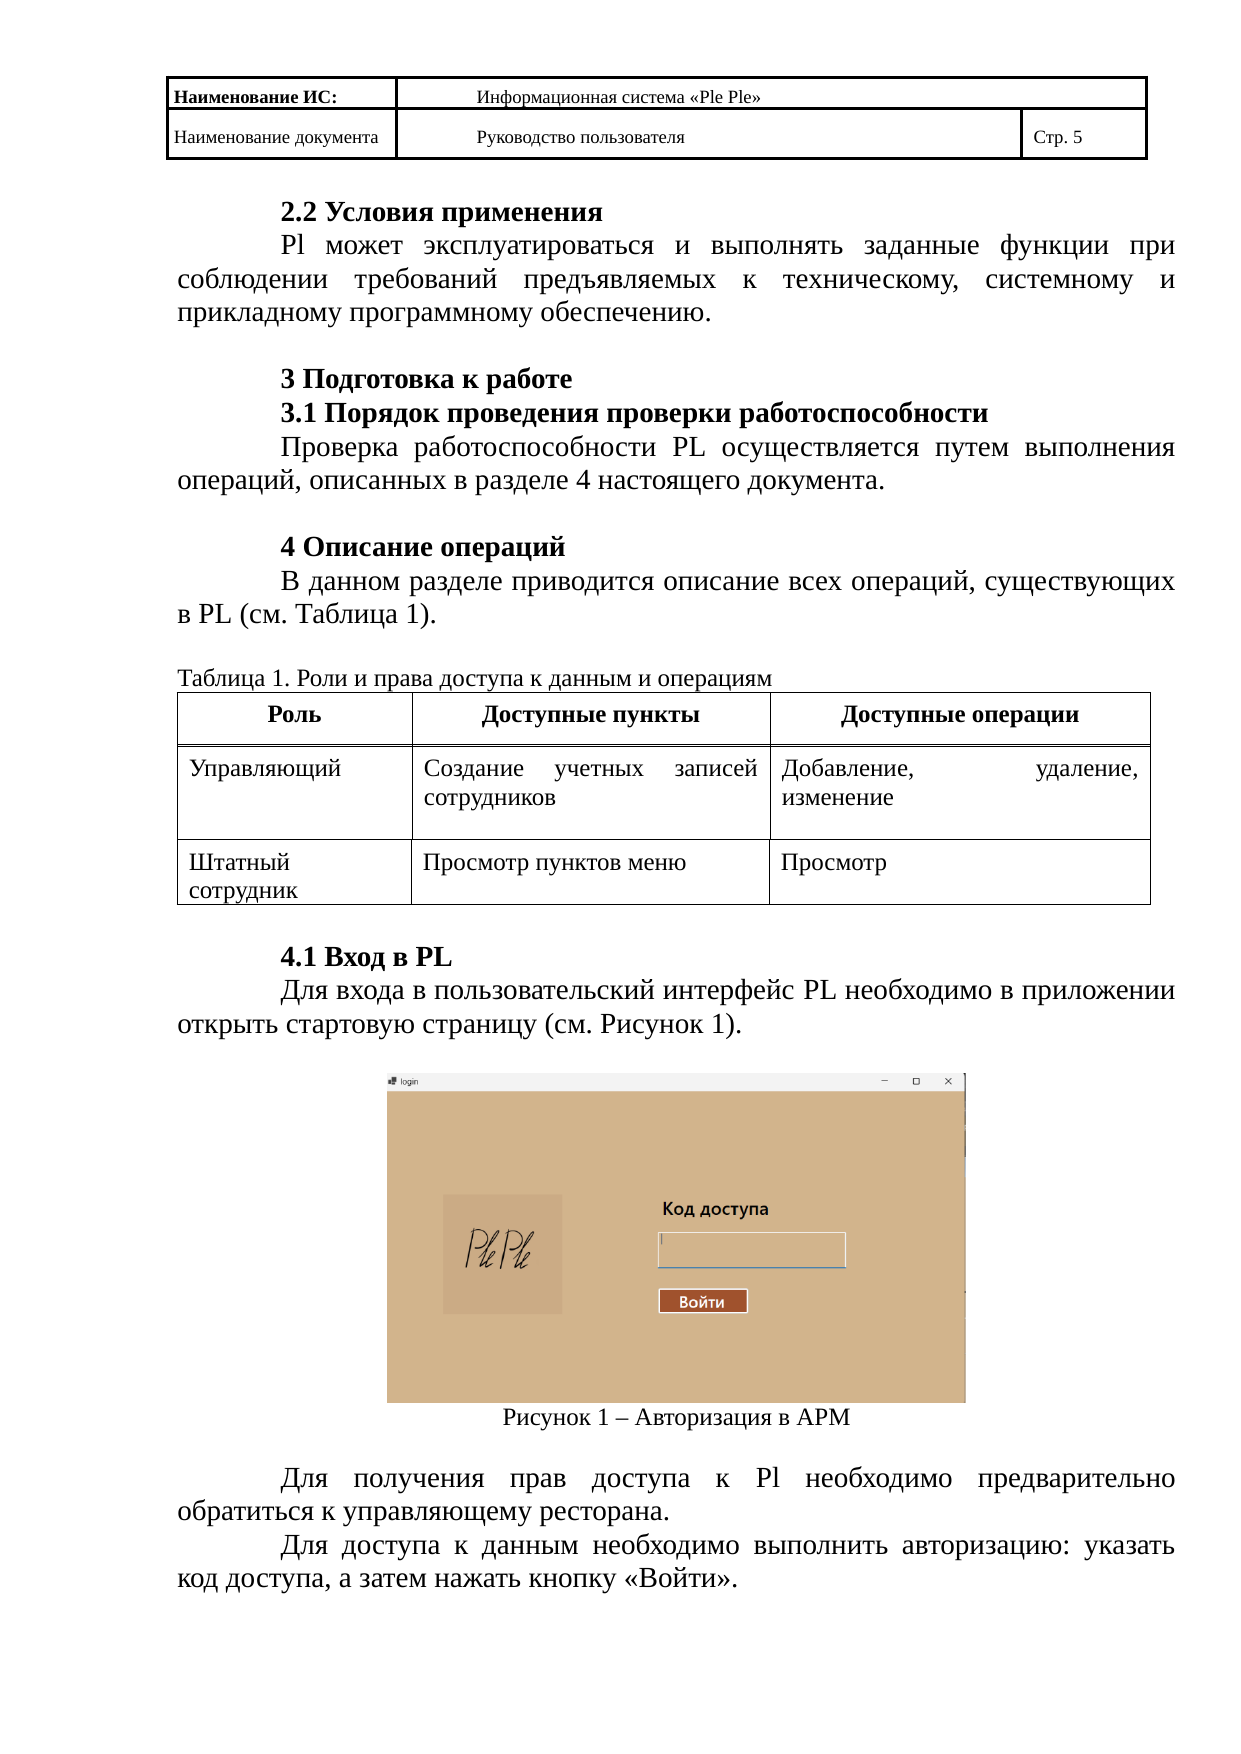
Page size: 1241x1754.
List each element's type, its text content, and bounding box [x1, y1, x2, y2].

text Для получения прав доступа к Pl необходимо предварительно обратиться к управляющему реcторана. [177, 1460, 1176, 1527]
table_cell Управляющий [178, 747, 412, 839]
table_cell Просмотр пунктов меню [412, 840, 769, 904]
table_header Роль [178, 693, 412, 744]
table_cell Добавление, удаление, изменение [771, 747, 1150, 839]
table_cell Штатный сотрудник [178, 840, 411, 904]
text В данном разделе приводится описание всех операций, существующих в PL (см. Таблица 1). [177, 563, 1176, 630]
text Таблица 1. Роли и права доступа к данным и операциям [177, 663, 1176, 692]
picture [387, 1073, 966, 1403]
table_cell Просмотр [770, 840, 1150, 904]
subtitle 4.1 Вход в PL [177, 939, 1176, 972]
subtitle 2.2 Условия применения [177, 194, 1176, 227]
text Для входа в пользовательский интерфейс PL необходимо в приложении открыть стартовую страницу (см. Рисунок 1). [177, 972, 1176, 1039]
text Рисунок 1 – Авторизация в АРМ [177, 1402, 1176, 1431]
table_header Доступные пункты [413, 693, 770, 744]
text Для доступа к данным необходимо выполнить авторизацию: указать код доступа, а затем нажать кнопку «Войти». [177, 1527, 1176, 1594]
table_cell Создание учетных записей сотрудников [413, 747, 770, 839]
subtitle 3.1 Порядок проведения проверки работоспособности [177, 395, 1176, 429]
subtitle 3 Подготовка к работе [177, 362, 1176, 395]
text Проверка работоспособности PL осуществляется путем выполнения операций, описанных в разделе 4 настоящего документа. [177, 429, 1176, 496]
table_header Доступные операции [771, 693, 1150, 744]
subtitle 4 Описание операций [177, 529, 1176, 563]
text Pl может эксплуатироваться и выполнять заданные функции при соблюдении требований предъявляемых к техническому, системному и прикладному программному обеспечению. [177, 227, 1176, 328]
